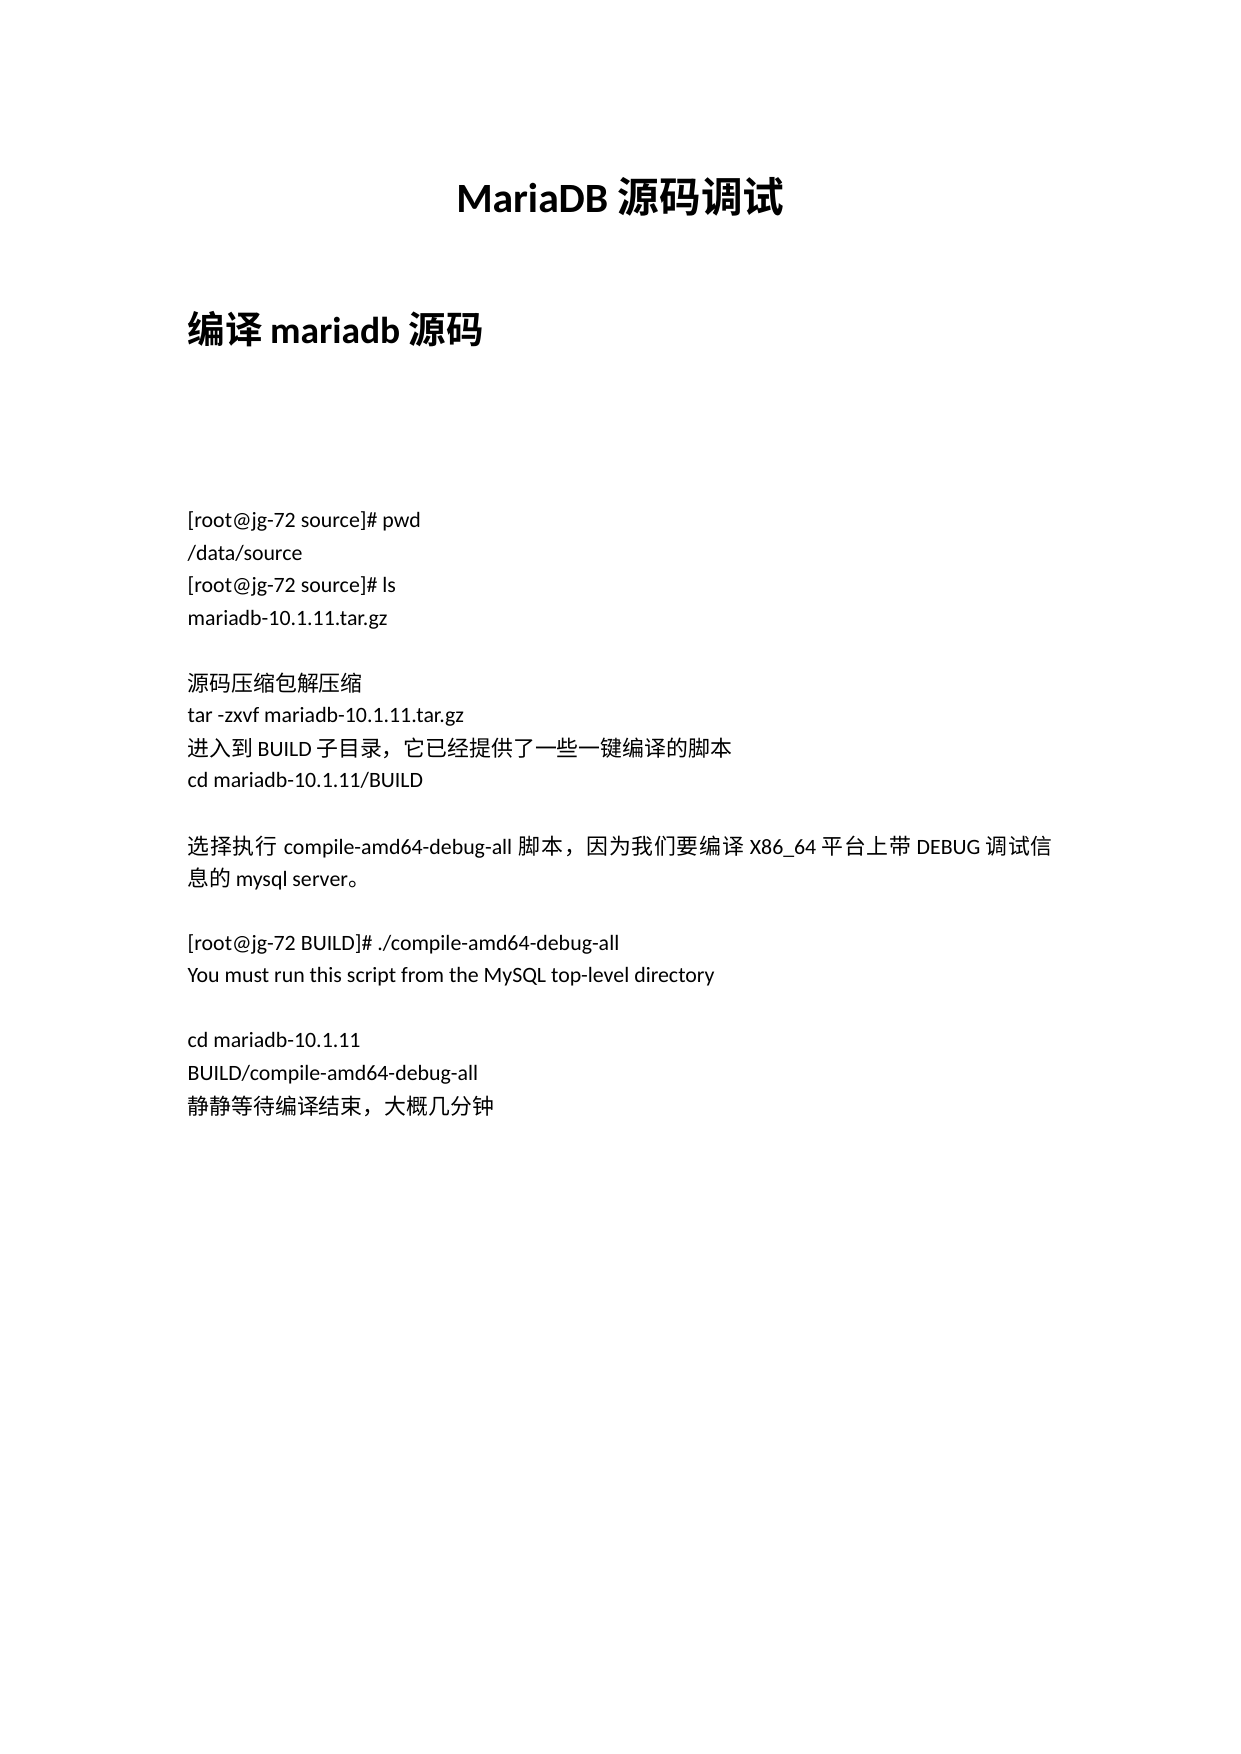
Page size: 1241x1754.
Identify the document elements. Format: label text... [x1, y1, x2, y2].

text You must run this script from the MySQL top-level directory [187, 958, 1053, 991]
text 源码压缩包解压缩 [187, 666, 1053, 698]
text [root@jg-72 source]# ls [187, 568, 1053, 601]
text 进入到BUILD子目录，它已经提供了一些一键编译的脚本 [187, 731, 1053, 763]
text /data/source [187, 536, 1053, 568]
text 静静等待编译结束，大概几分钟 [187, 1088, 1053, 1121]
subtitle 编译mariadb 源码 [187, 295, 1053, 360]
text [root@jg-72 source]# pwd [187, 503, 1053, 536]
text cd mariadb-10.1.11 [187, 1023, 1053, 1056]
text tar -zxvf mariadb-10.1.11.tar.gz [187, 698, 1053, 731]
text [root@jg-72 BUILD]# ./compile-amd64-debug-all [187, 926, 1053, 958]
text cd mariadb-10.1.11/BUILD [187, 763, 1053, 796]
text mariadb-10.1.11.tar.gz [187, 601, 1053, 633]
text 选择执行 compile-amd64-debug-all 脚本，因为我们要编译X86_64平台上带DEBUG调试信息的mysql server。 [187, 828, 1053, 893]
text MariaDB 源码调试 [187, 162, 1053, 227]
text BUILD/compile-amd64-debug-all [187, 1056, 1053, 1088]
